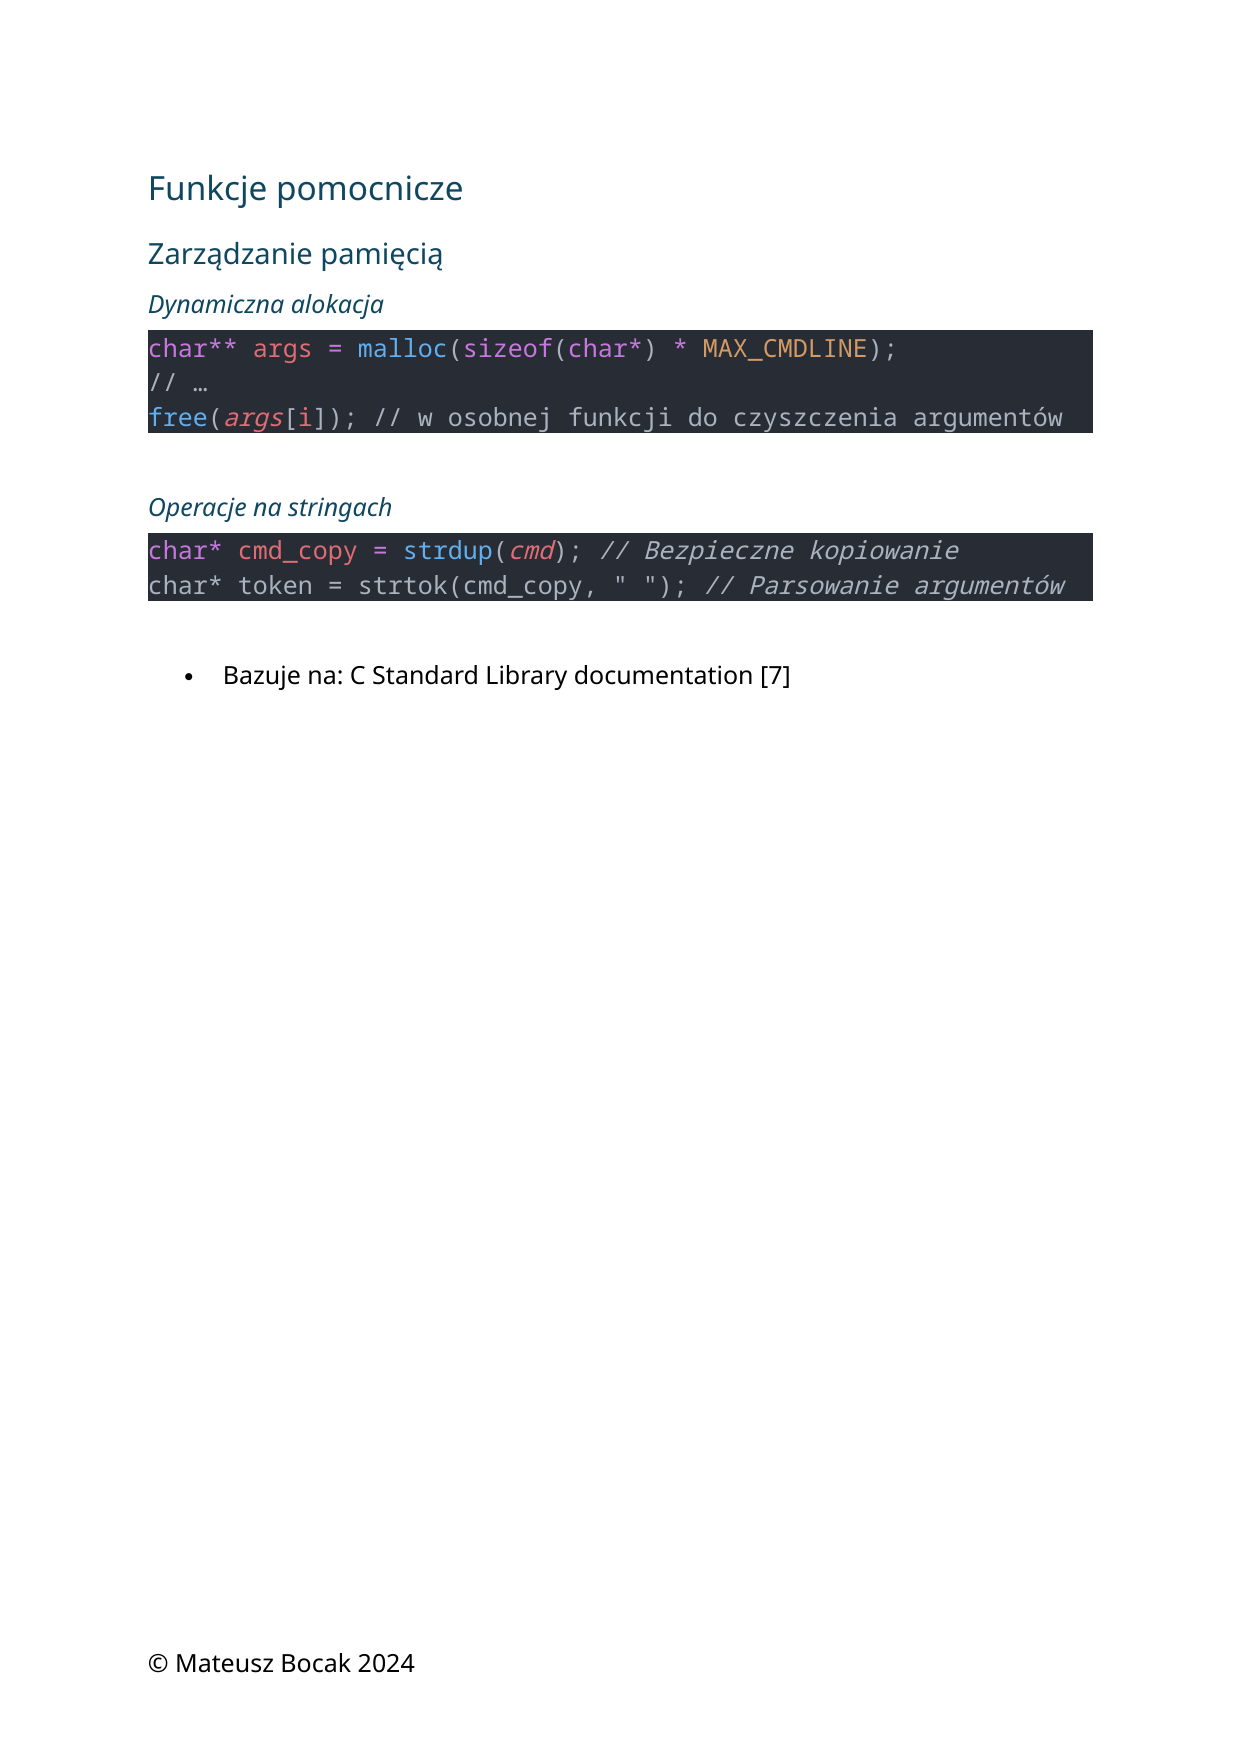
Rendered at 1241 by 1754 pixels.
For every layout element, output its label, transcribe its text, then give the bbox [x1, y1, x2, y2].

text free(args[i]); // w osobnej funkcji do czyszczenia argumentów [148, 399, 1093, 433]
list Bazuje na: C Standard Library documentation [7] [185, 657, 1093, 691]
text char* cmd_copy = strdup(cmd); // Bezpieczne kopiowanie [148, 533, 1093, 567]
subtitle Dynamiczna alokacja [148, 287, 1093, 321]
subtitle Funkcje pomocnicze [148, 164, 1093, 210]
subtitle Zarządzanie pamięcią [148, 233, 1093, 273]
text char* token = strtok(cmd_copy, " "); // Parsowanie argumentów [148, 567, 1093, 601]
text char** args = malloc(sizeof(char*) * MAX_CMDLINE); [148, 330, 1093, 365]
text // … [148, 365, 1093, 399]
subtitle Operacje na stringach [148, 489, 1093, 523]
